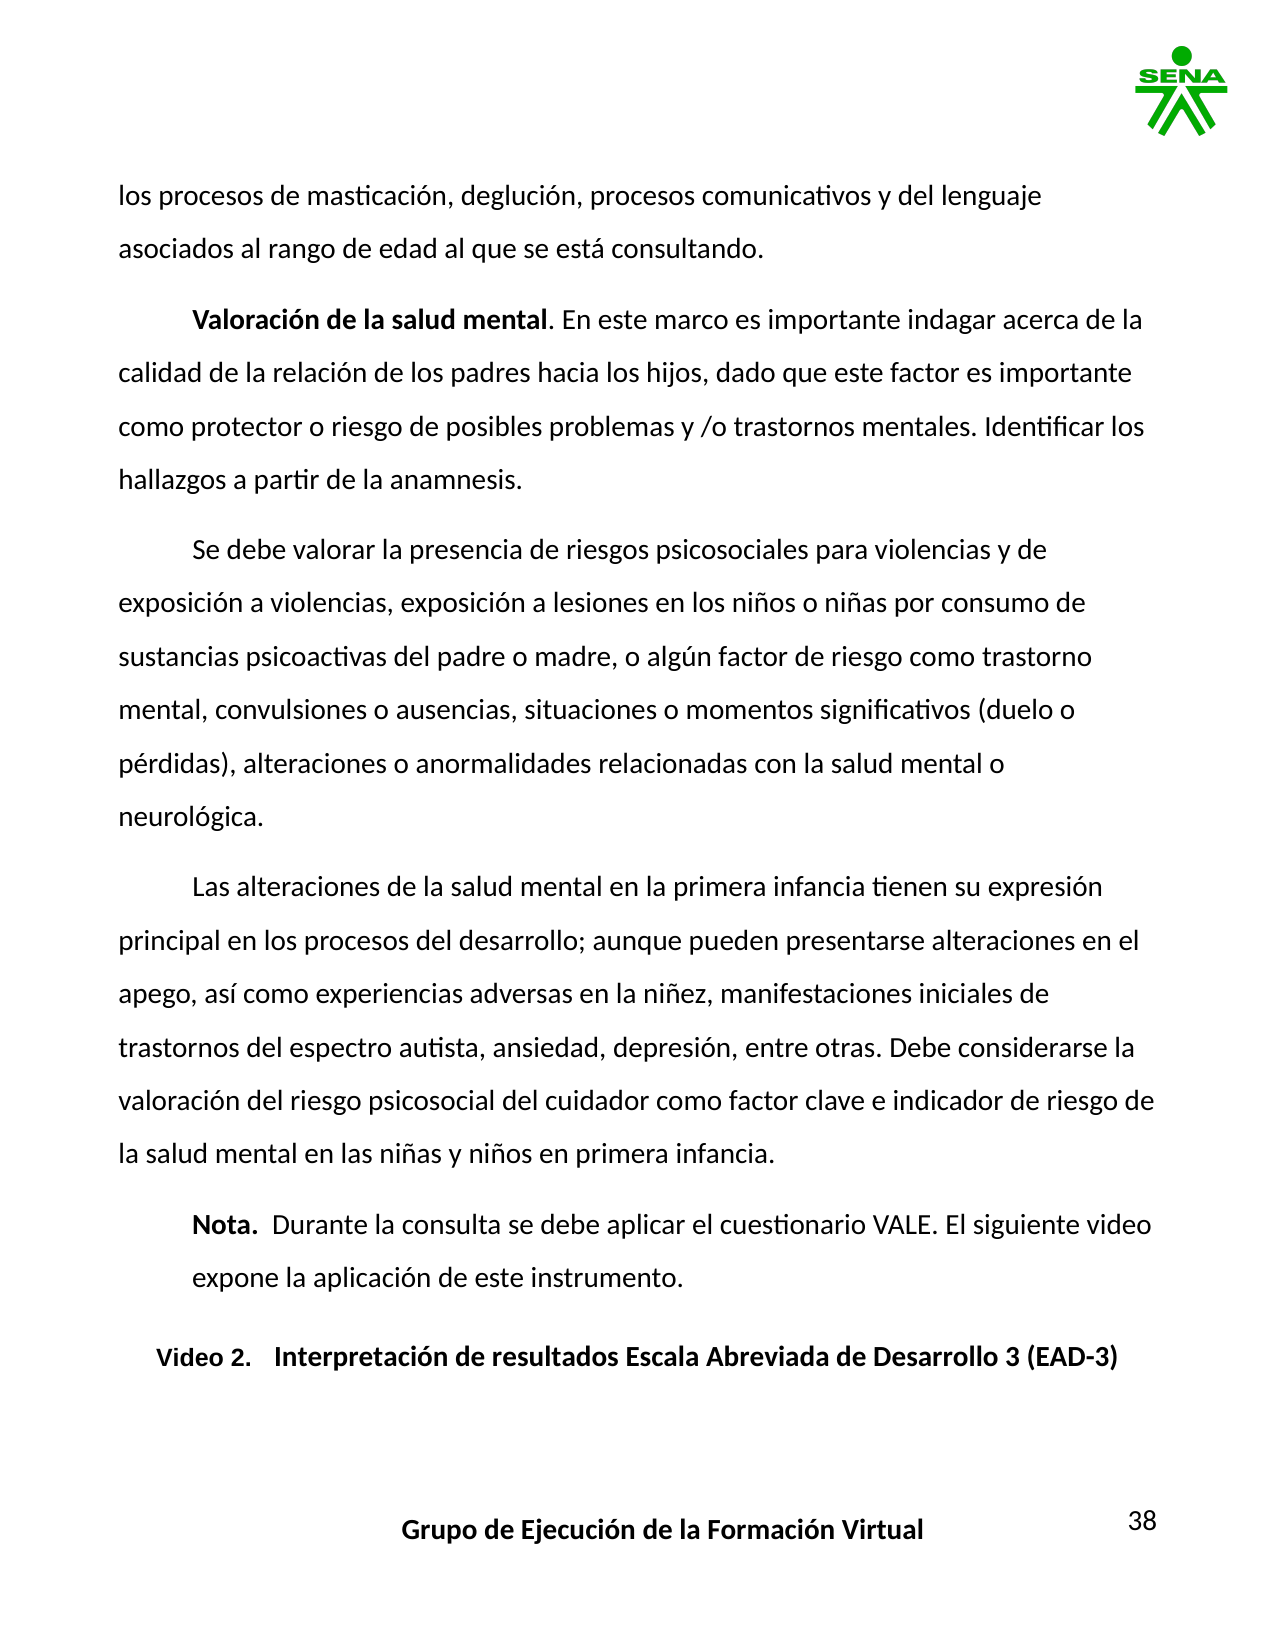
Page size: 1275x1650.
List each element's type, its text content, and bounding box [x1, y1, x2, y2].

text Interpretación de resultados Escala Abreviada de Desarrollo 3 (EAD-3) [118, 1338, 1157, 1373]
text Valoración de la salud mental. En este marco es importante indagar acerca de la calidad de la relación de los padres hacia los hijos, dado que este factor es importante como protector o riesgo de posibles problemas y /o trastornos mentales. Identificar los hallazgos a partir de la anamnesis. [118, 301, 1157, 497]
picture [1135, 46, 1228, 136]
text Las alteraciones de la salud mental en la primera infancia tienen su expresión principal en los procesos del desarrollo; aunque pueden presentarse alteraciones en el apego, así como experiencias adversas en la niñez, manifestaciones iniciales de trastornos del espectro autista, ansiedad, depresión, entre otras. Debe considerarse la valoración del riesgo psicosocial del cuidador como factor clave e indicador de riesgo de la salud mental en las niñas y niños en primera infancia. [118, 868, 1157, 1171]
text Nota. Durante la consulta se debe aplicar el cuestionario VALE. El siguiente video expone la aplicación de este instrumento. [192, 1206, 1157, 1295]
text Se debe valorar la presencia de riesgos psicosociales para violencias y de exposición a violencias, exposición a lesiones en los niños o niñas por consumo de sustancias psicoactivas del padre o madre, o algún factor de riesgo como trastorno mental, convulsiones o ausencias, situaciones o momentos significativos (duelo o pérdidas), alteraciones o anormalidades relacionadas con la salud mental o neurológica. [118, 531, 1157, 834]
